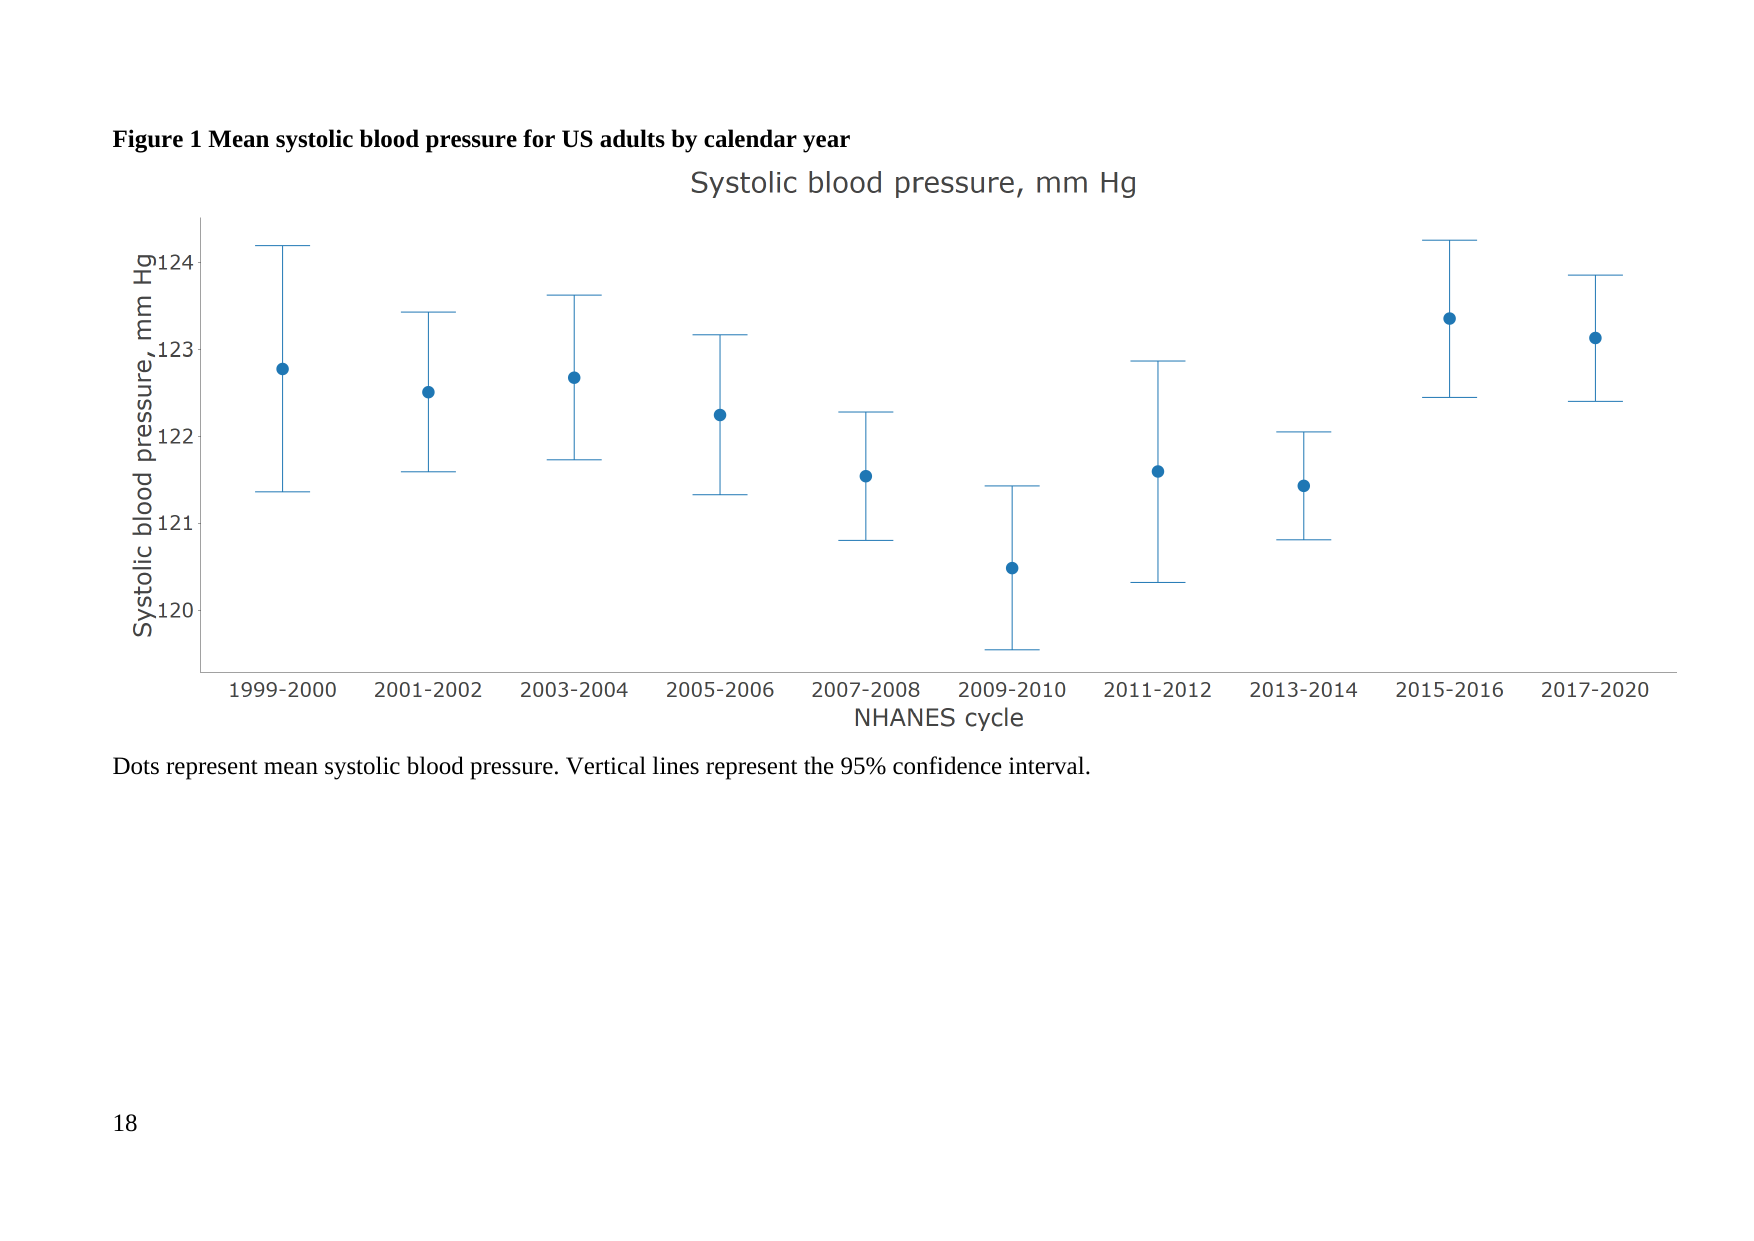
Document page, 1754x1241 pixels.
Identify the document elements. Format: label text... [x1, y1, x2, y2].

text Dots represent mean systolic blood pressure. Vertical lines represent the 95% confidence interval. [112, 751, 1716, 780]
subtitle Figure 1 Mean systolic blood pressure for US adults by calendar year [112, 124, 1716, 153]
picture [127, 167, 1702, 731]
